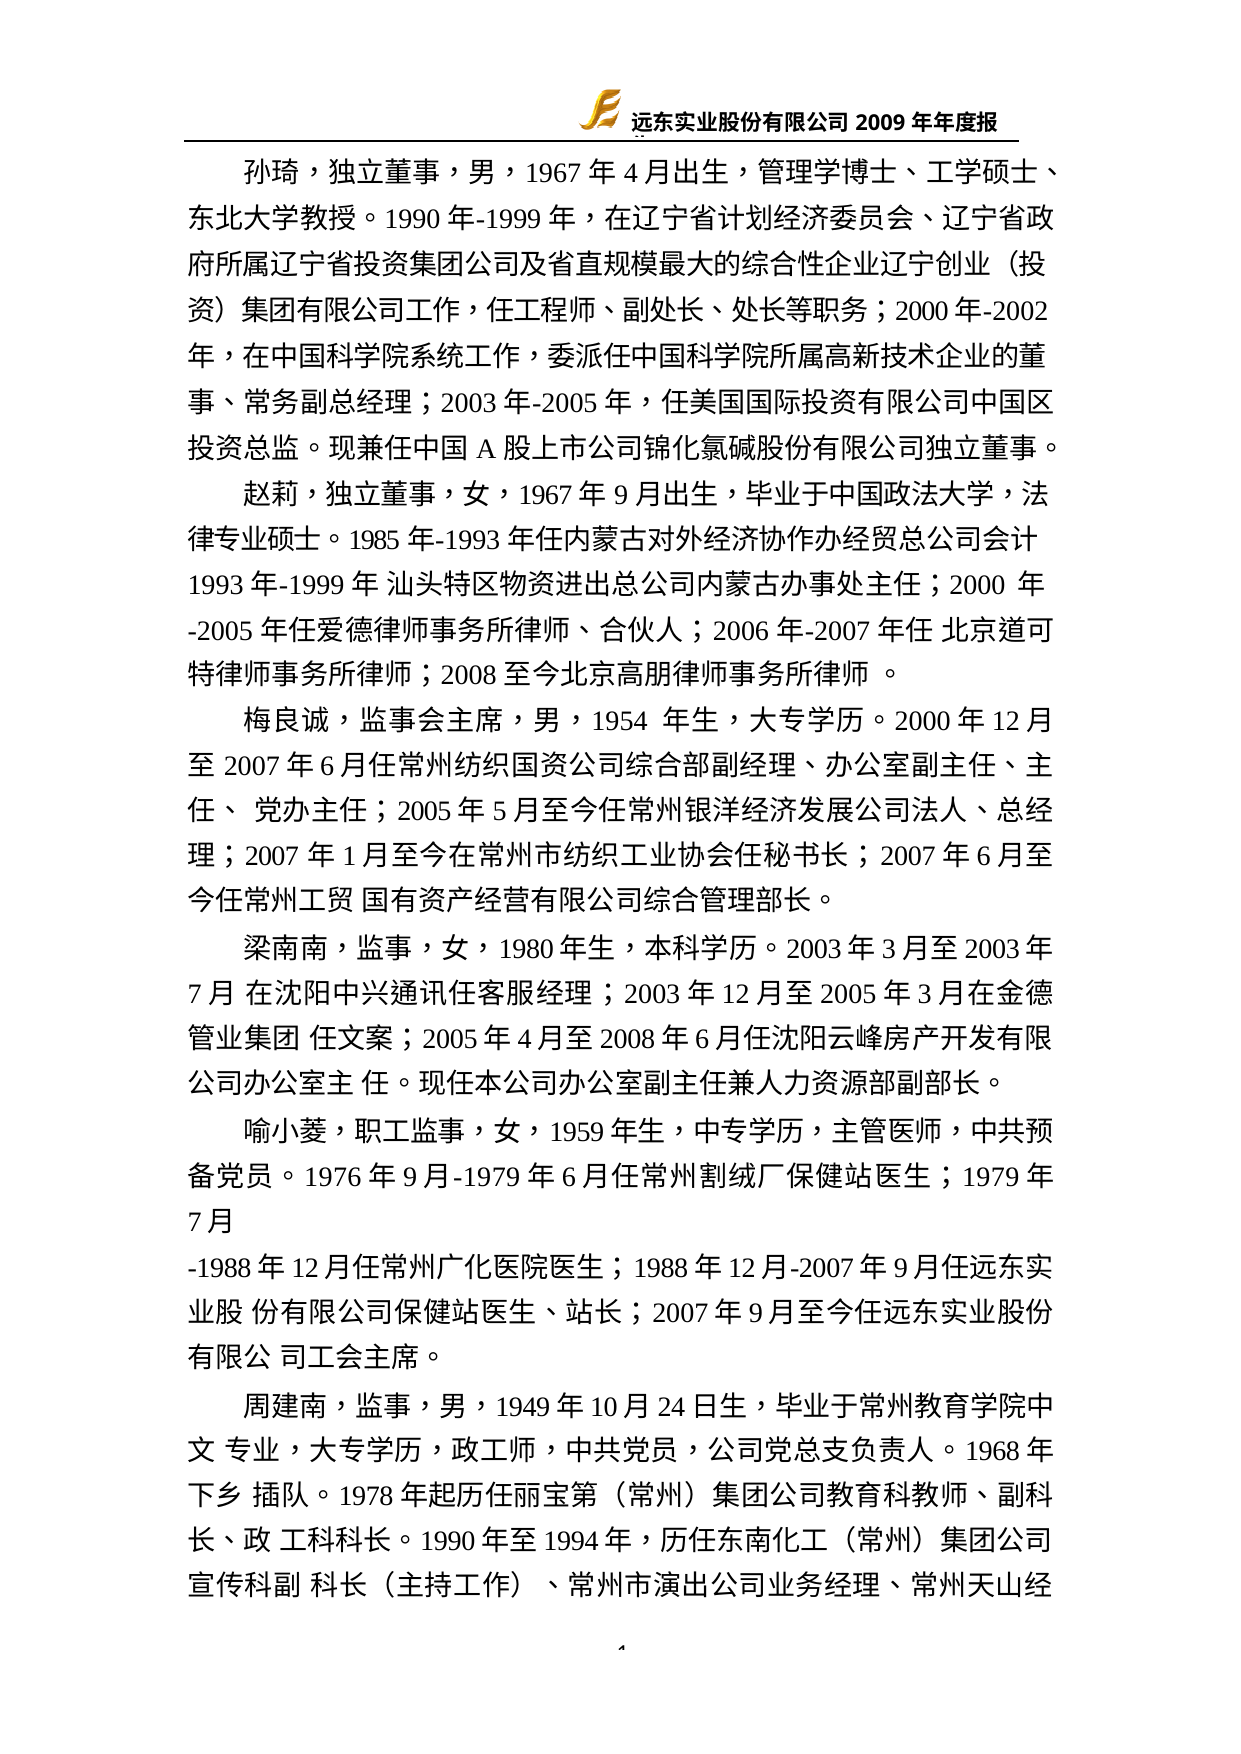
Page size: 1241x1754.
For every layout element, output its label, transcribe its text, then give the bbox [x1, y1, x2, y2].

picture [578, 88, 622, 132]
subtitle 孙琦，独立董事，男，1967 年 4 月出生，管理学博士、工学硕士、 东北大学教授。1990 年-1999 年，在辽宁省计划经济委员会、辽宁省政 府所属辽宁省投资集团公司及省直规模最大的综合性企业辽宁创业（投 资）集团有限公司工作，任工程师、副处长、处长等职务；2000 年-2002 年，在中国科学院系统工作，委派任中国科学院所属高新技术企业的董 事、常务副总经理；2003 年-2005 年，任美国国际投资有限公司中国区 投资总监。现兼任中国 A 股上市公司锦化氯碱股份有限公司独立董事。 [187, 152, 1067, 466]
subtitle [187, 1386, 1054, 1603]
subtitle -1988年12月任常州广化医院医生；1988年12月-2007年9月任远东实业股 份有限公司保健站医生、站长；2007年9月至今任远东实业股份有限公 司工会主席。 [187, 1247, 1054, 1375]
subtitle -2005 年任爱德律师事务所律师、合伙人；2006 年-2007 年任 北京道可 特律师事务所律师；2008 至今北京高朋律师事务所律师 。 [187, 610, 1054, 693]
subtitle 梅良诚，监事会主席，男，1954 年生，大专学历。2000年12月至 2007年6月任常州纺织国资公司综合部副经理、办公室副主任、主任、 党办主任；2005年5月至今任常州银洋经济发展公司法人、总经理；2007 年1月至今在常州市纺织工业协会任秘书长；2007年6月至今任常州工贸 国有资产经营有限公司综合管理部长。 [187, 701, 1054, 918]
subtitle 赵莉，独立董事，女，1967 年 9 月出生，毕业于中国政法大学，法 律专业硕士。1985 年-1993 年任内蒙古对外经济协作办经贸总公司会计 1993 年-1999 年 汕头特区物资进出总公司内蒙古办事处主任；2000 年 [187, 474, 1054, 602]
subtitle 喻小菱，职工监事，女，1959年生，中专学历，主管医师，中共预 备党员。1976年9月-1979年6月任常州割绒厂保健站医生；1979年7月 [187, 1112, 1054, 1239]
subtitle 梁南南，监事，女，1980年生，本科学历。2003年3月至2003年7月 在沈阳中兴通讯任客服经理；2003年12月至2005年3月在金德管业集团 任文案；2005年4月至2008年6月任沈阳云峰房产开发有限公司办公室主 任。现任本公司办公室副主任兼人力资源部副部长。 [187, 929, 1054, 1101]
